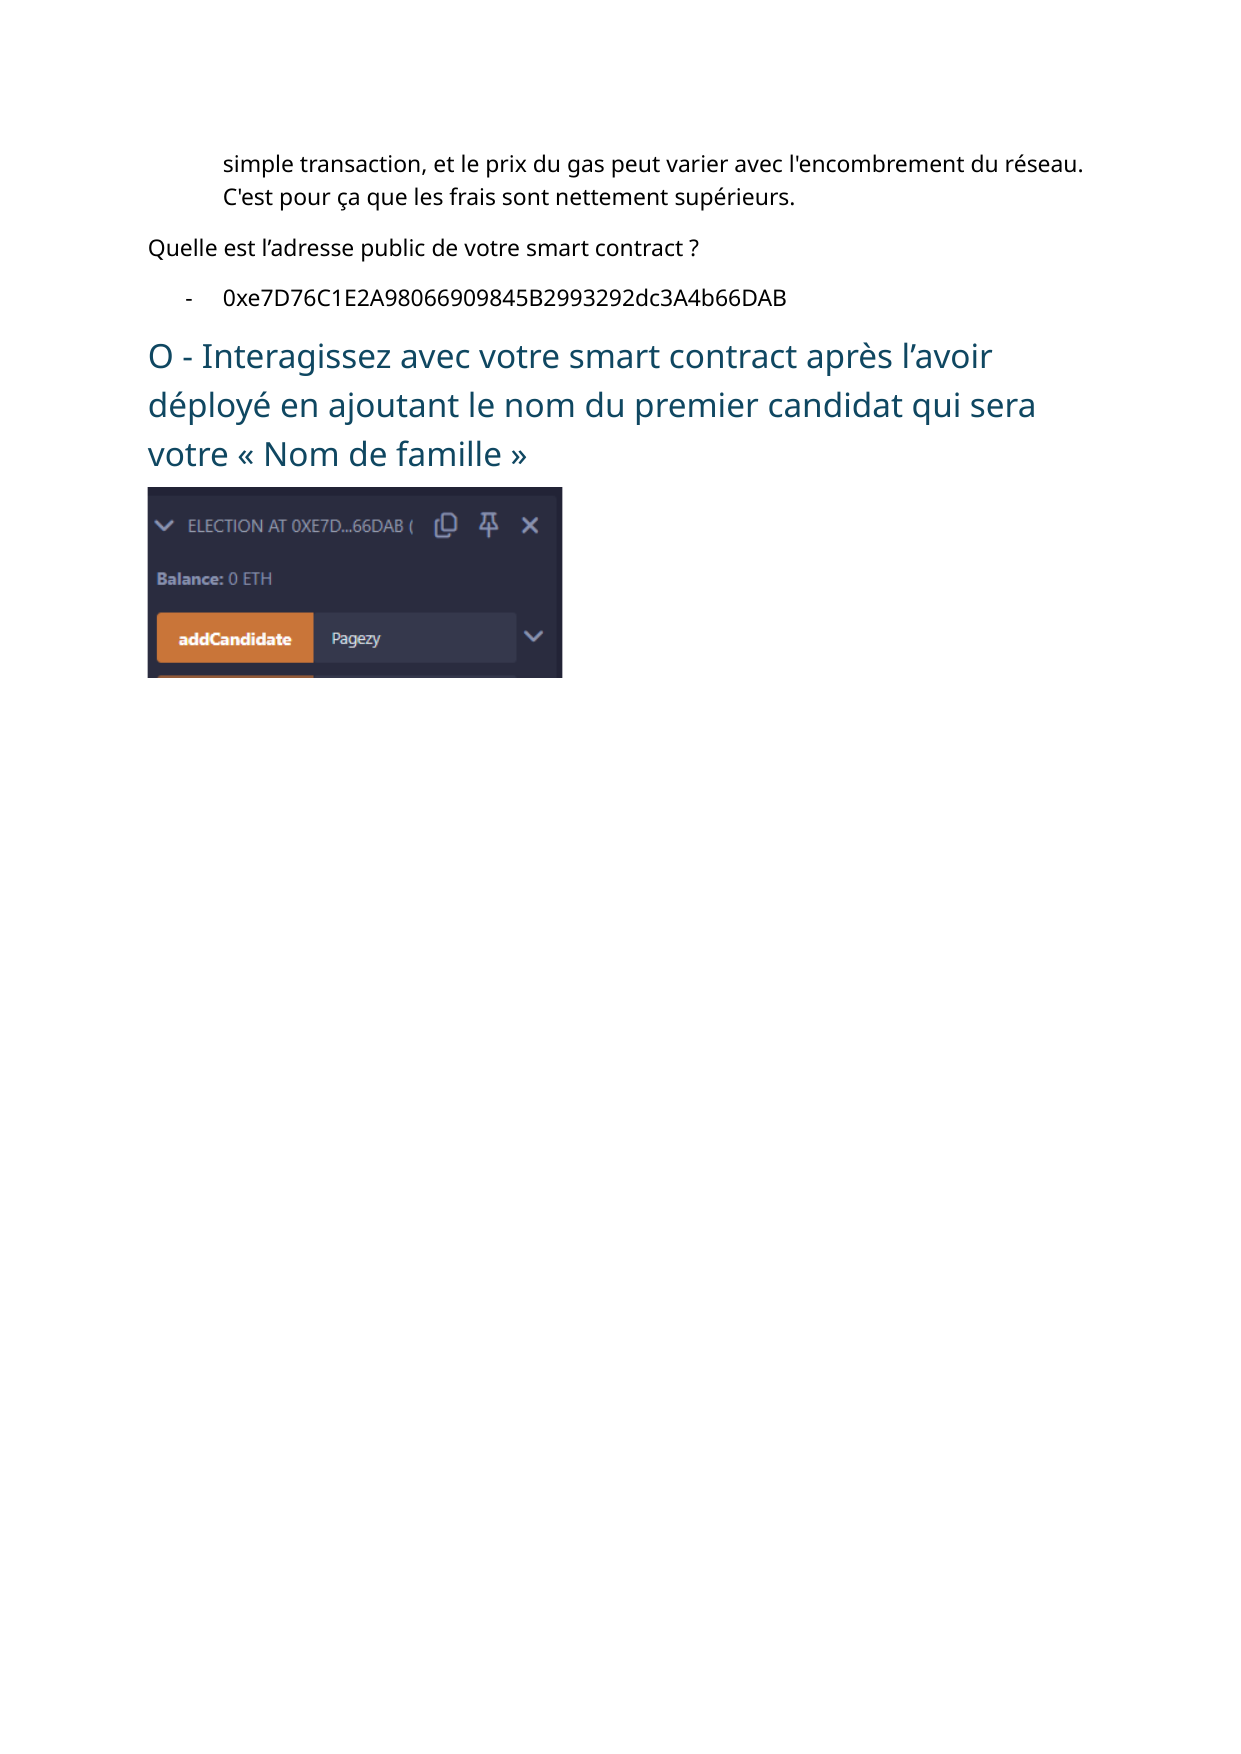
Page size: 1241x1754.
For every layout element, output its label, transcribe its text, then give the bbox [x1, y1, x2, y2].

list 0xe7D76C1E2A98066909845B2993292dc3A4b66DAB [185, 282, 1093, 313]
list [185, 148, 1093, 213]
subtitle O - Interagissez avec votre smart contract après l’avoir déployé en ajoutant le nom du premier candidat qui sera votre « Nom de famille » [148, 333, 1093, 476]
text Quelle est l’adresse public de votre smart contract ? [148, 232, 1093, 263]
picture [147, 487, 563, 678]
